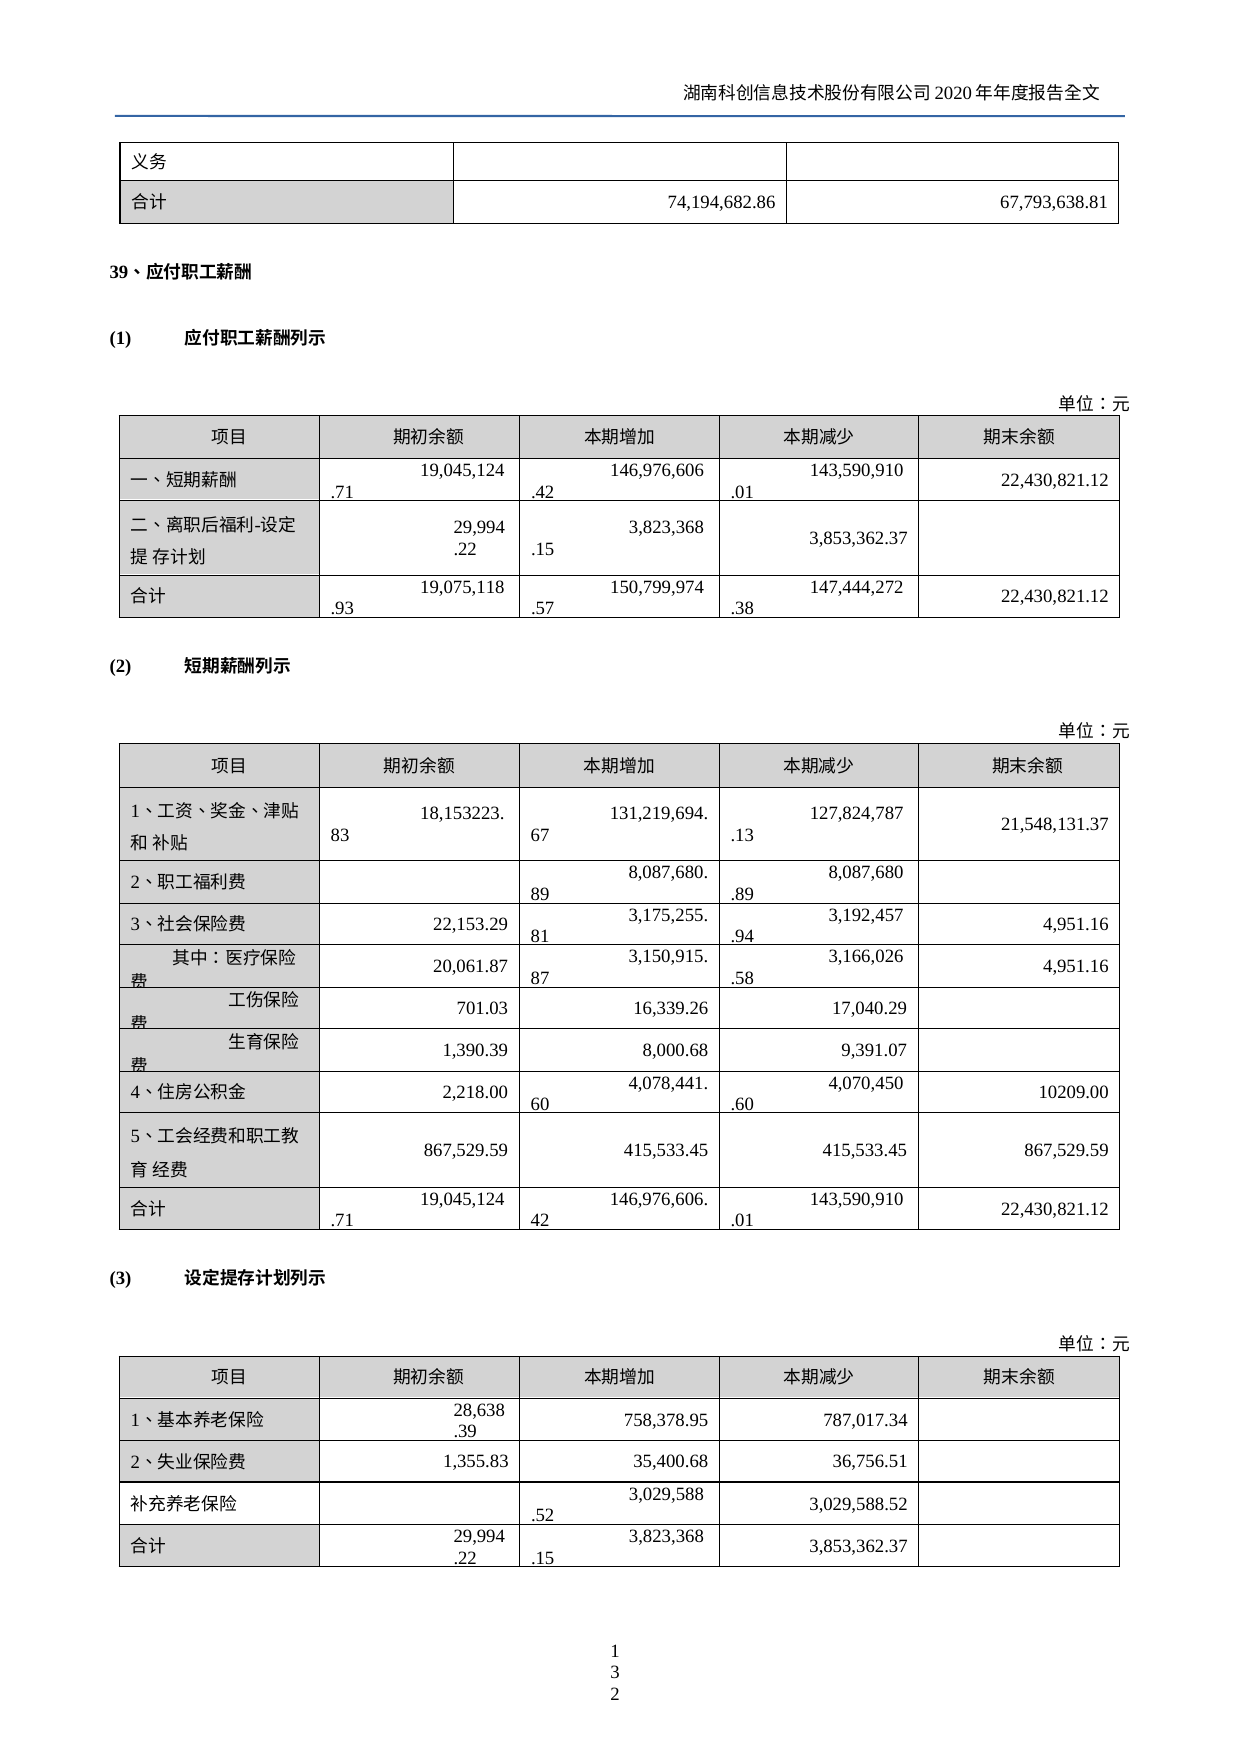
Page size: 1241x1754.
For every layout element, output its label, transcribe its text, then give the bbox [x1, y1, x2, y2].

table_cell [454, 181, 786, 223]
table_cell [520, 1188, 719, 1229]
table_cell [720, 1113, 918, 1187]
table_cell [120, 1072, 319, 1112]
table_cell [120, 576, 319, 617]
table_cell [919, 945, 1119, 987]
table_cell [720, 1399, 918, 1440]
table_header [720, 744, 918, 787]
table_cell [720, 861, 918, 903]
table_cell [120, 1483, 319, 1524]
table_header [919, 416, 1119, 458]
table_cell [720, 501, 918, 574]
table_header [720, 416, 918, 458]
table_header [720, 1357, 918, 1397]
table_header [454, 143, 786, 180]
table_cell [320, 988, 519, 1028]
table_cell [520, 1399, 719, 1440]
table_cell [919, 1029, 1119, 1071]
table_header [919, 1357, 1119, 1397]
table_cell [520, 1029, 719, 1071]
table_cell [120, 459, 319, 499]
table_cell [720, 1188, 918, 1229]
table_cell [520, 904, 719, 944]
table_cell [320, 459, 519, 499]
list 短期薪酬列示 [109, 653, 1129, 677]
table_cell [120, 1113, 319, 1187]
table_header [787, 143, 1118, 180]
text 单位：元 [109, 719, 1129, 743]
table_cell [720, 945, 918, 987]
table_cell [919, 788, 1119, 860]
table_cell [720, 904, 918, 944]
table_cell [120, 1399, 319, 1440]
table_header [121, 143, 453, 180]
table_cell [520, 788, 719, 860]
list 应付职工薪酬列示 [109, 325, 1129, 349]
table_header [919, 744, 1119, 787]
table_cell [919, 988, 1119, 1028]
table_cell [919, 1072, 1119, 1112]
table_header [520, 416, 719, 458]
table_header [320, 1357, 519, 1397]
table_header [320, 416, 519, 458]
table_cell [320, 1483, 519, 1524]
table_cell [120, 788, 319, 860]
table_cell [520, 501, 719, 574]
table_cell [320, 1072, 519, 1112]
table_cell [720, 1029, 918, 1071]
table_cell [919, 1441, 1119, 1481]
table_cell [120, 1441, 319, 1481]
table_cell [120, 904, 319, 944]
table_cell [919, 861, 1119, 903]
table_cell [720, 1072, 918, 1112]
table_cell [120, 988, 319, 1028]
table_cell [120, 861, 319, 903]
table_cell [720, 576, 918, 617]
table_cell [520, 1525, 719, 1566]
list 设定提存计划列示 [109, 1266, 1129, 1290]
text 39、应付职工薪酬 [109, 259, 1129, 283]
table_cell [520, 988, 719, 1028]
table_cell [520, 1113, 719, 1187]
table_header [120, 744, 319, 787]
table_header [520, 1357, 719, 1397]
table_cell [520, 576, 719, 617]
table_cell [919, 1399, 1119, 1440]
text 单位：元 [109, 1331, 1129, 1356]
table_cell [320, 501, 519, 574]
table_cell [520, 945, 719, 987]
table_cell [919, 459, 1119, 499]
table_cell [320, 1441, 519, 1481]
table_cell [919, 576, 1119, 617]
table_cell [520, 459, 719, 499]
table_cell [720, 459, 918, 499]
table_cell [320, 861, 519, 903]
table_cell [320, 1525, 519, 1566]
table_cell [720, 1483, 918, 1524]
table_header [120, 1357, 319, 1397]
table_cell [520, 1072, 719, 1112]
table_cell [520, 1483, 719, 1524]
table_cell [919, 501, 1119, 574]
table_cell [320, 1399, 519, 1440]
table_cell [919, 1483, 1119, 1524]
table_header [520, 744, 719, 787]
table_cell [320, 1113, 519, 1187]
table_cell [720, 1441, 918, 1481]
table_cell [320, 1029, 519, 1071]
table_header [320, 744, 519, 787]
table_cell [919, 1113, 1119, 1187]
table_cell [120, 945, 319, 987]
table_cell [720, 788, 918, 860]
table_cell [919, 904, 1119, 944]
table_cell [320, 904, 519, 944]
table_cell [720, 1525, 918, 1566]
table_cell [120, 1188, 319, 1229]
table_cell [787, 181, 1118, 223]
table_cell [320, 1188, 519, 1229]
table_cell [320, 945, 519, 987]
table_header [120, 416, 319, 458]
text 单位：元 [109, 391, 1129, 415]
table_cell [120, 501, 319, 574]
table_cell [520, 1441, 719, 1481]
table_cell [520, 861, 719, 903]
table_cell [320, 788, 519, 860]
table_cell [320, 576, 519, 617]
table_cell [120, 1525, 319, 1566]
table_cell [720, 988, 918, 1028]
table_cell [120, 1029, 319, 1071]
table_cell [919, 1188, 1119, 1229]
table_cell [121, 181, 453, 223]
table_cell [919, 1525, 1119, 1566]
